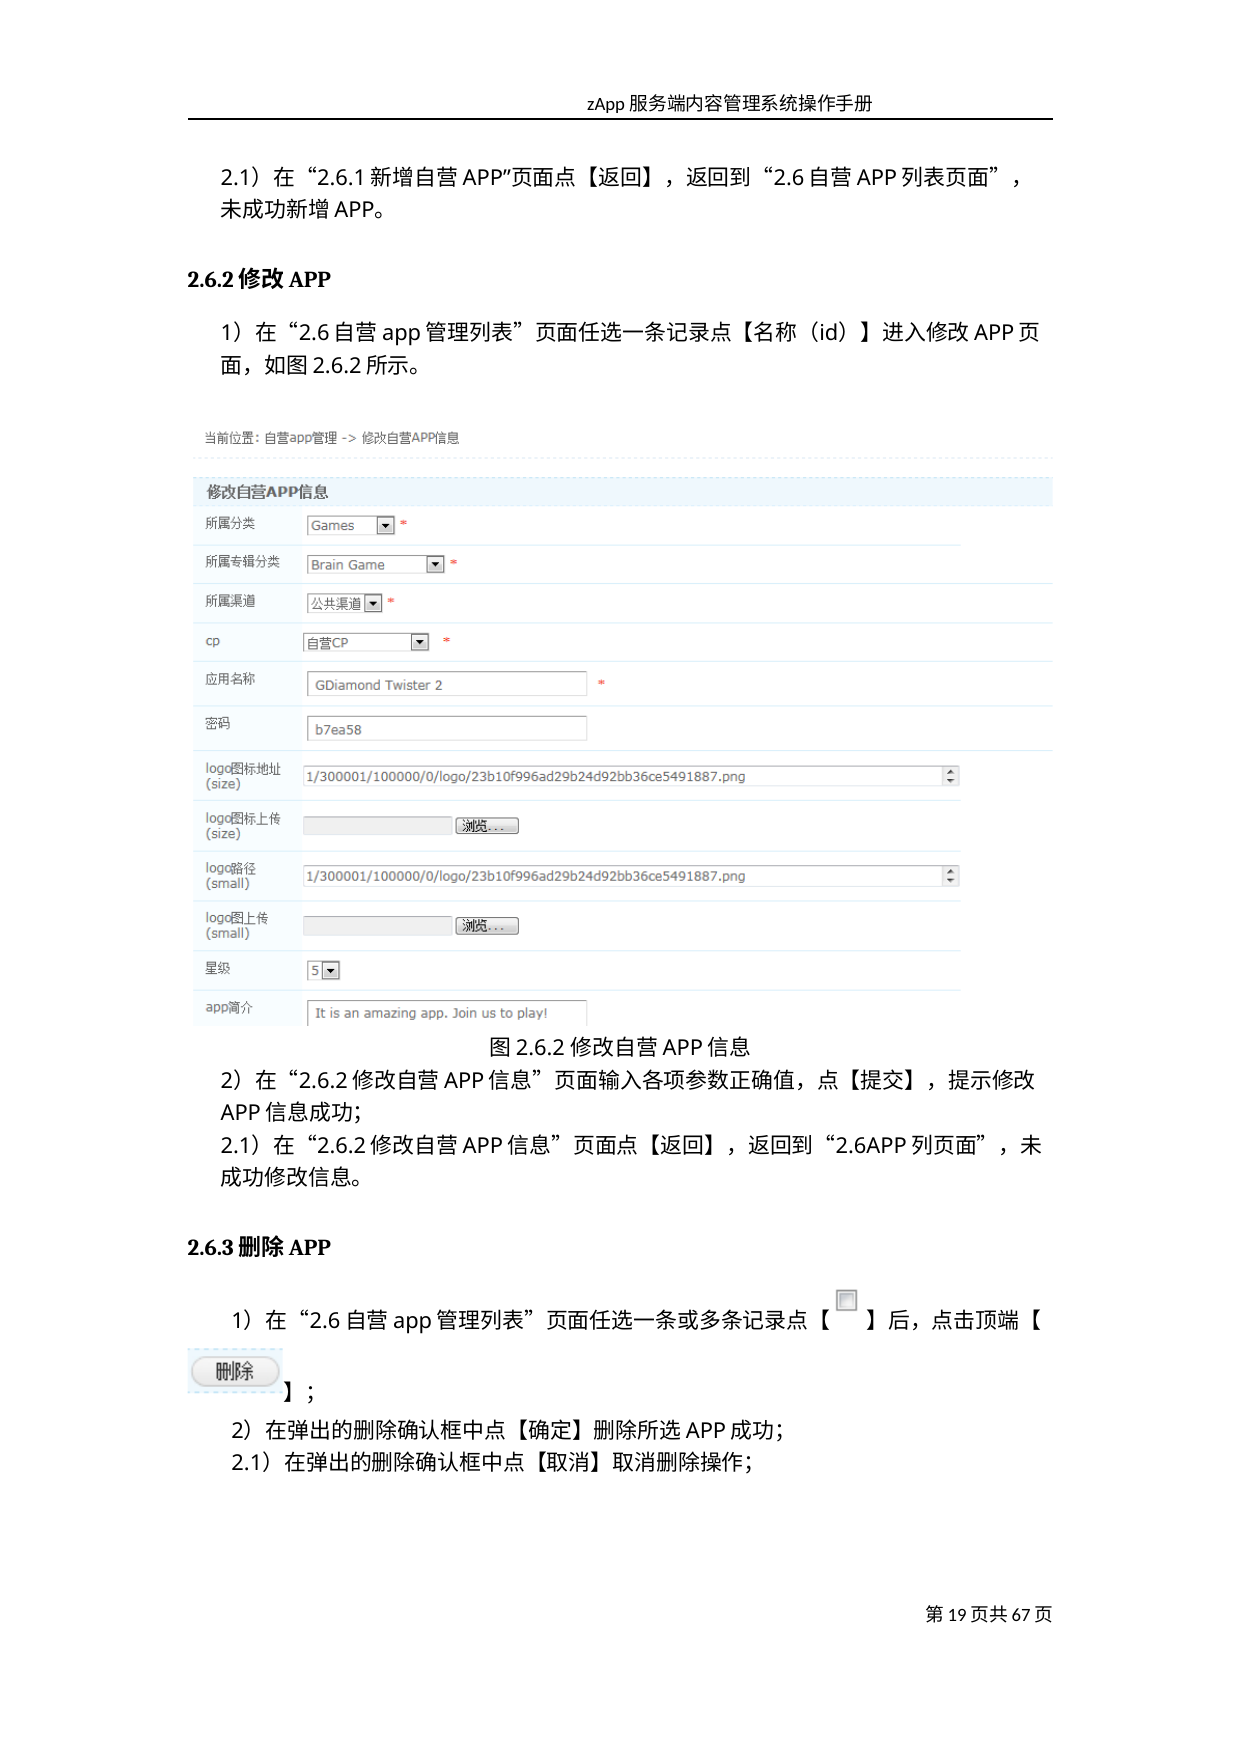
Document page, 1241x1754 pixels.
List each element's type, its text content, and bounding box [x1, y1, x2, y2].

subtitle 2.6.2修改APP [187, 246, 1053, 311]
text 1）在“2.6自营app管理列表”页面任选一条或多条记录点【】后，点击顶端【】； [187, 1282, 1053, 1412]
text 2.1）在“2.6.2修改自营APP信息”页面点【返回】，返回到“2.6APP列页面”，未成功修改信息。 [187, 1127, 1053, 1192]
text 2.1）在“2.6.1新增自营APP”页面点【返回】，返回到“2.6自营APP列表页面”，未成功新增APP。 [187, 160, 1053, 225]
text 2）在“2.6.2修改自营APP信息”页面输入各项参数正确值，点【提交】，提示修改APP信息成功； [187, 1062, 1053, 1127]
picture [830, 1282, 867, 1316]
text 图2.6.2 修改自营APP信息 [187, 1030, 1053, 1062]
picture [187, 416, 1053, 1026]
subtitle 2.6.3删除APP [187, 1213, 1053, 1278]
picture [187, 1347, 283, 1395]
text 2）在弹出的删除确认框中点【确定】删除所选APP成功； [187, 1412, 1053, 1445]
text 1）在“2.6自营app管理列表”页面任选一条记录点【名称（id）】进入修改APP页面，如图2.6.2所示。 [187, 315, 1053, 380]
text 2.1）在弹出的删除确认框中点【取消】取消删除操作； [187, 1445, 1053, 1477]
